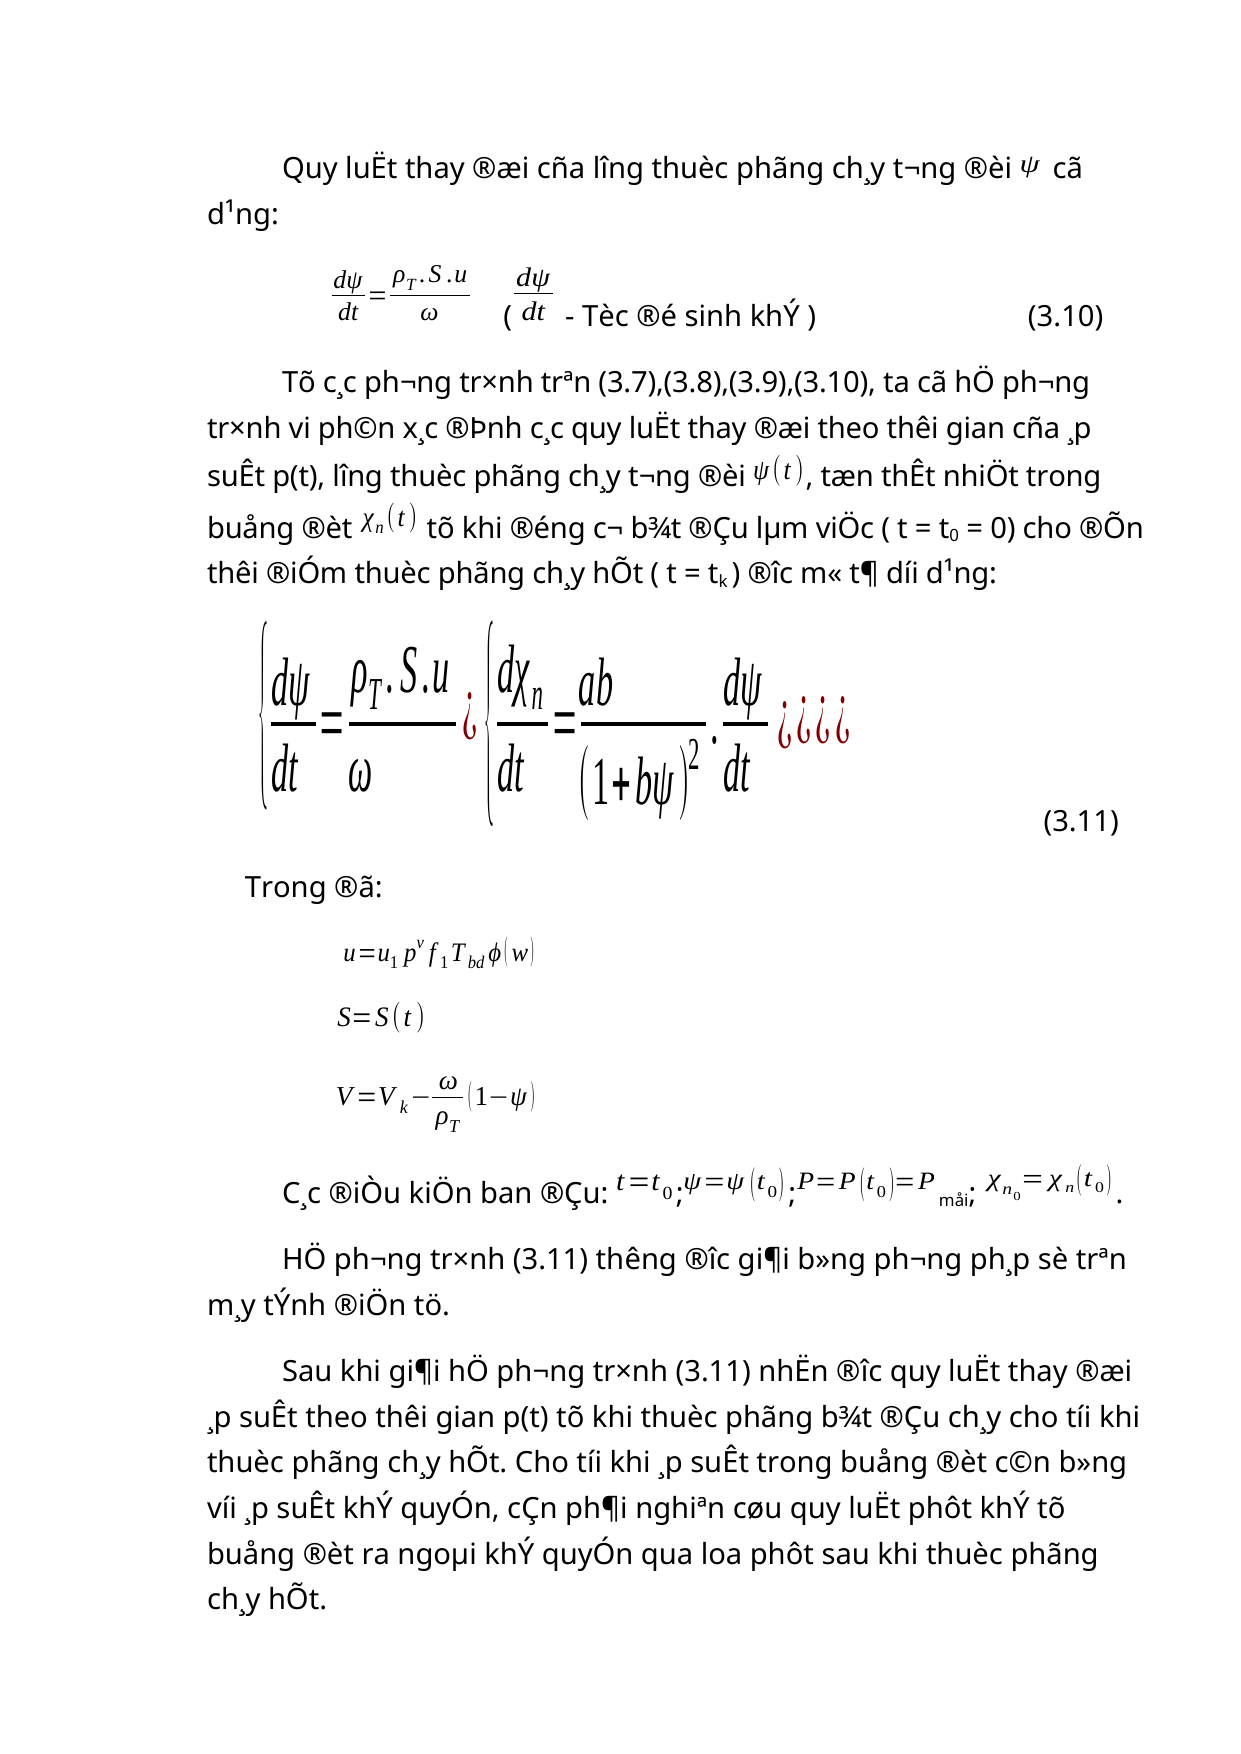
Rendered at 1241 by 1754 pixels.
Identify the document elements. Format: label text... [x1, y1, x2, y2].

text Tõ c¸c ph­¬ng tr×nh trªn (3.7),(3.8),(3.9),(3.10), ta cã hÖ ph­¬ng tr×nh vi ph©n x¸c ®Þnh c¸c quy luËt thay ®æi theo thêi gian cña ¸p suÊt p(t), l­îng thuèc phãng ch¸y t­¬ng ®èi , tæn thÊt nhiÖt trong buång ®èt tõ khi ®éng c¬ b¾t ®Çu lµm viÖc ( t = t0 = 0) cho ®Õn thêi ®iÓm thuèc phãng ch¸y hÕt ( t = tk ) ®­îc m« t¶ d­íi d¹ng: [207, 362, 1152, 592]
text Sau khi gi¶i hÖ ph­¬ng tr×nh (3.11) nhËn ®­îc quy luËt thay ®æi ¸p suÊt theo thêi gian p(t) tõ khi thuèc phãng b¾t ®Çu ch¸y cho tíi khi thuèc phãng ch¸y hÕt. Cho tíi khi ¸p suÊt trong buång ®èt c©n b»ng víi ¸p suÊt khÝ quyÓn, cÇn ph¶i nghiªn cøu quy luËt phôt khÝ tõ buång ®èt ra ngoµi khÝ quyÓn qua loa phôt sau khi thuèc phãng ch¸y hÕt. [207, 1350, 1152, 1618]
text ( - Tèc ®é sinh khÝ ) (3.10) [207, 260, 1152, 335]
text C¸c ®iÒu kiÖn ban ®Çu: ;;måi; . [207, 1163, 1152, 1212]
text HÖ ph­¬ng tr×nh (3.11) th­êng ®­îc gi¶i b»ng ph­¬ng ph¸p sè trªn m¸y tÝnh ®iÖn tö. [207, 1238, 1152, 1324]
text (3.11) [207, 619, 1152, 840]
text Trong ®ã: [207, 867, 1152, 906]
text Quy luËt thay ®æi cña l­îng thuèc phãng ch¸y t­¬ng ®èi cã d¹ng: [207, 148, 1152, 233]
